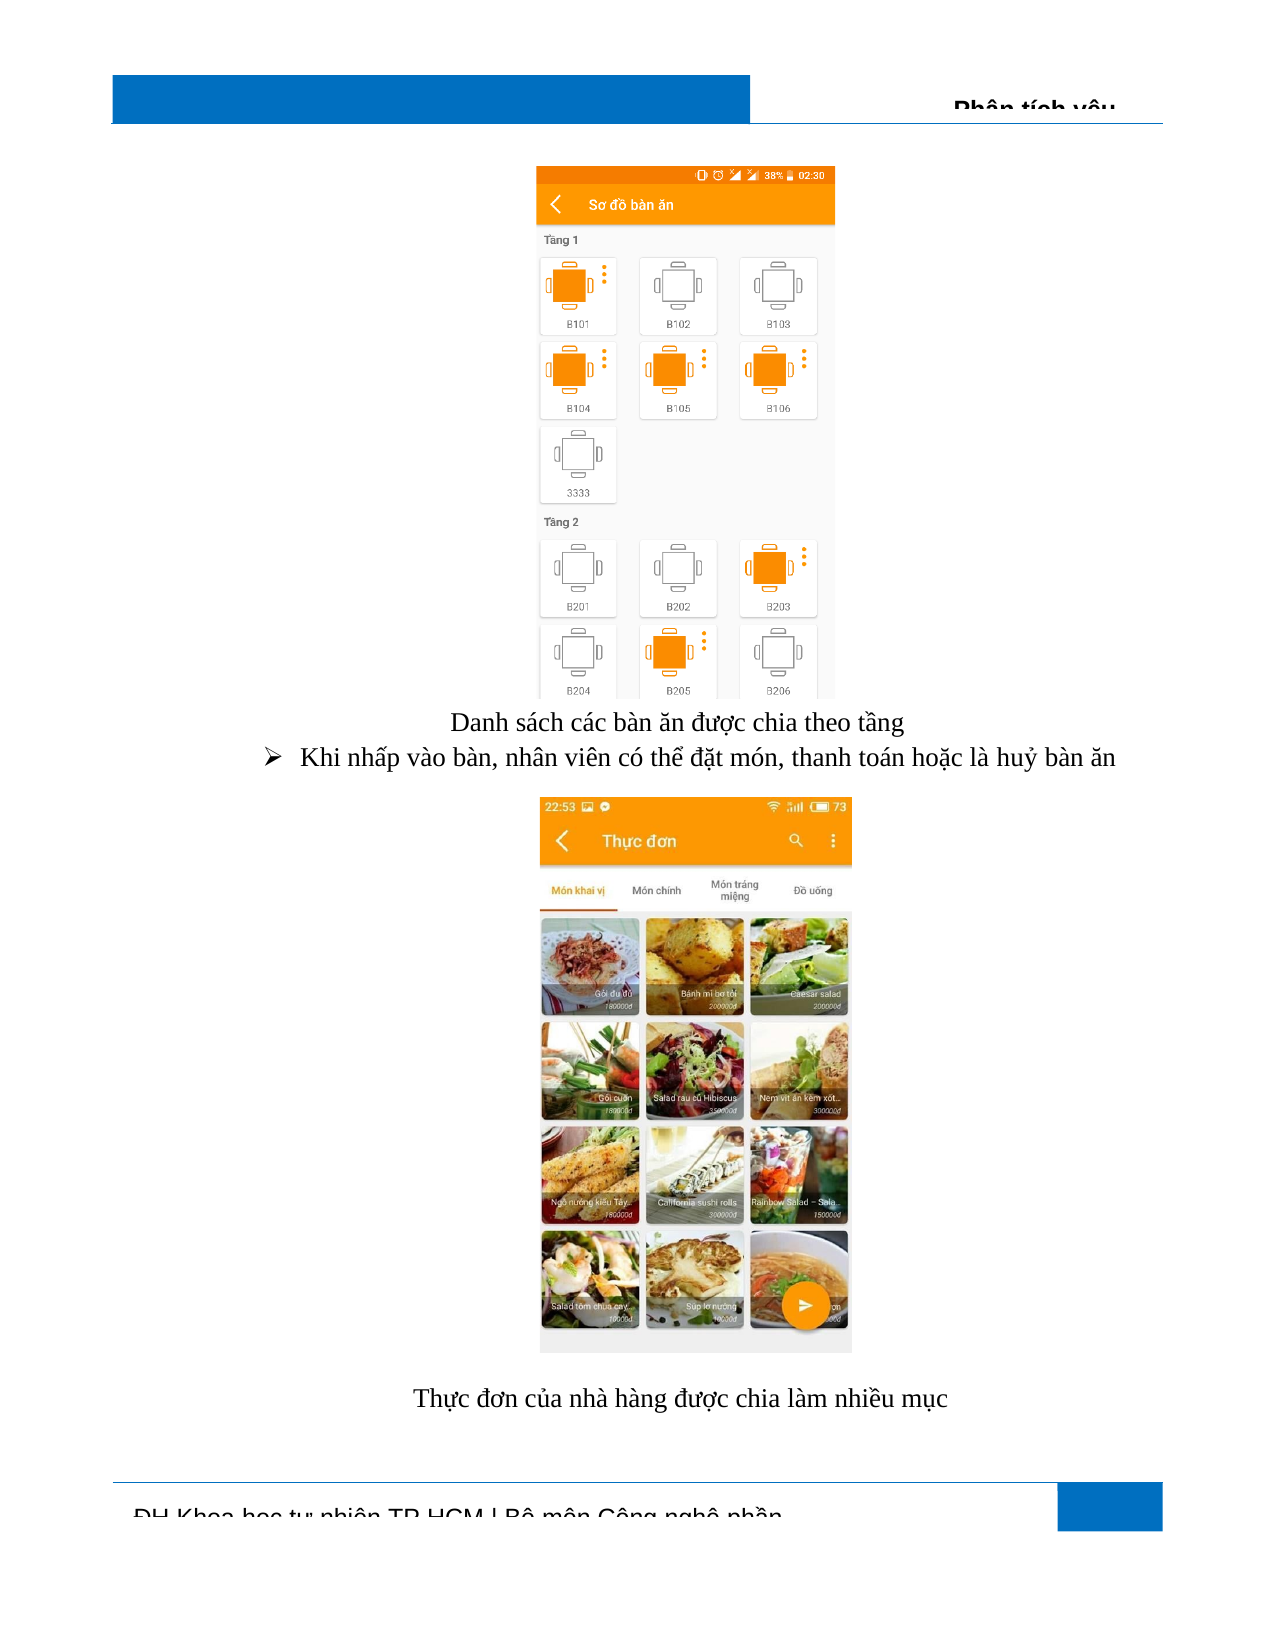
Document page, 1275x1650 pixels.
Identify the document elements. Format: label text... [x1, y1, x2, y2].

picture [539, 797, 852, 1353]
picture [536, 166, 836, 699]
subtitle Danh sách các bàn ăn được chia theo tầng [404, 706, 950, 737]
subtitle Thực đơn của nhà hàng được chia làm nhiều mục [411, 1382, 950, 1414]
subtitle Khi nhấp vào bàn, nhân viên có thể đặt món, thanh toán hoặc là huỷ bàn ăn [262, 741, 1256, 773]
